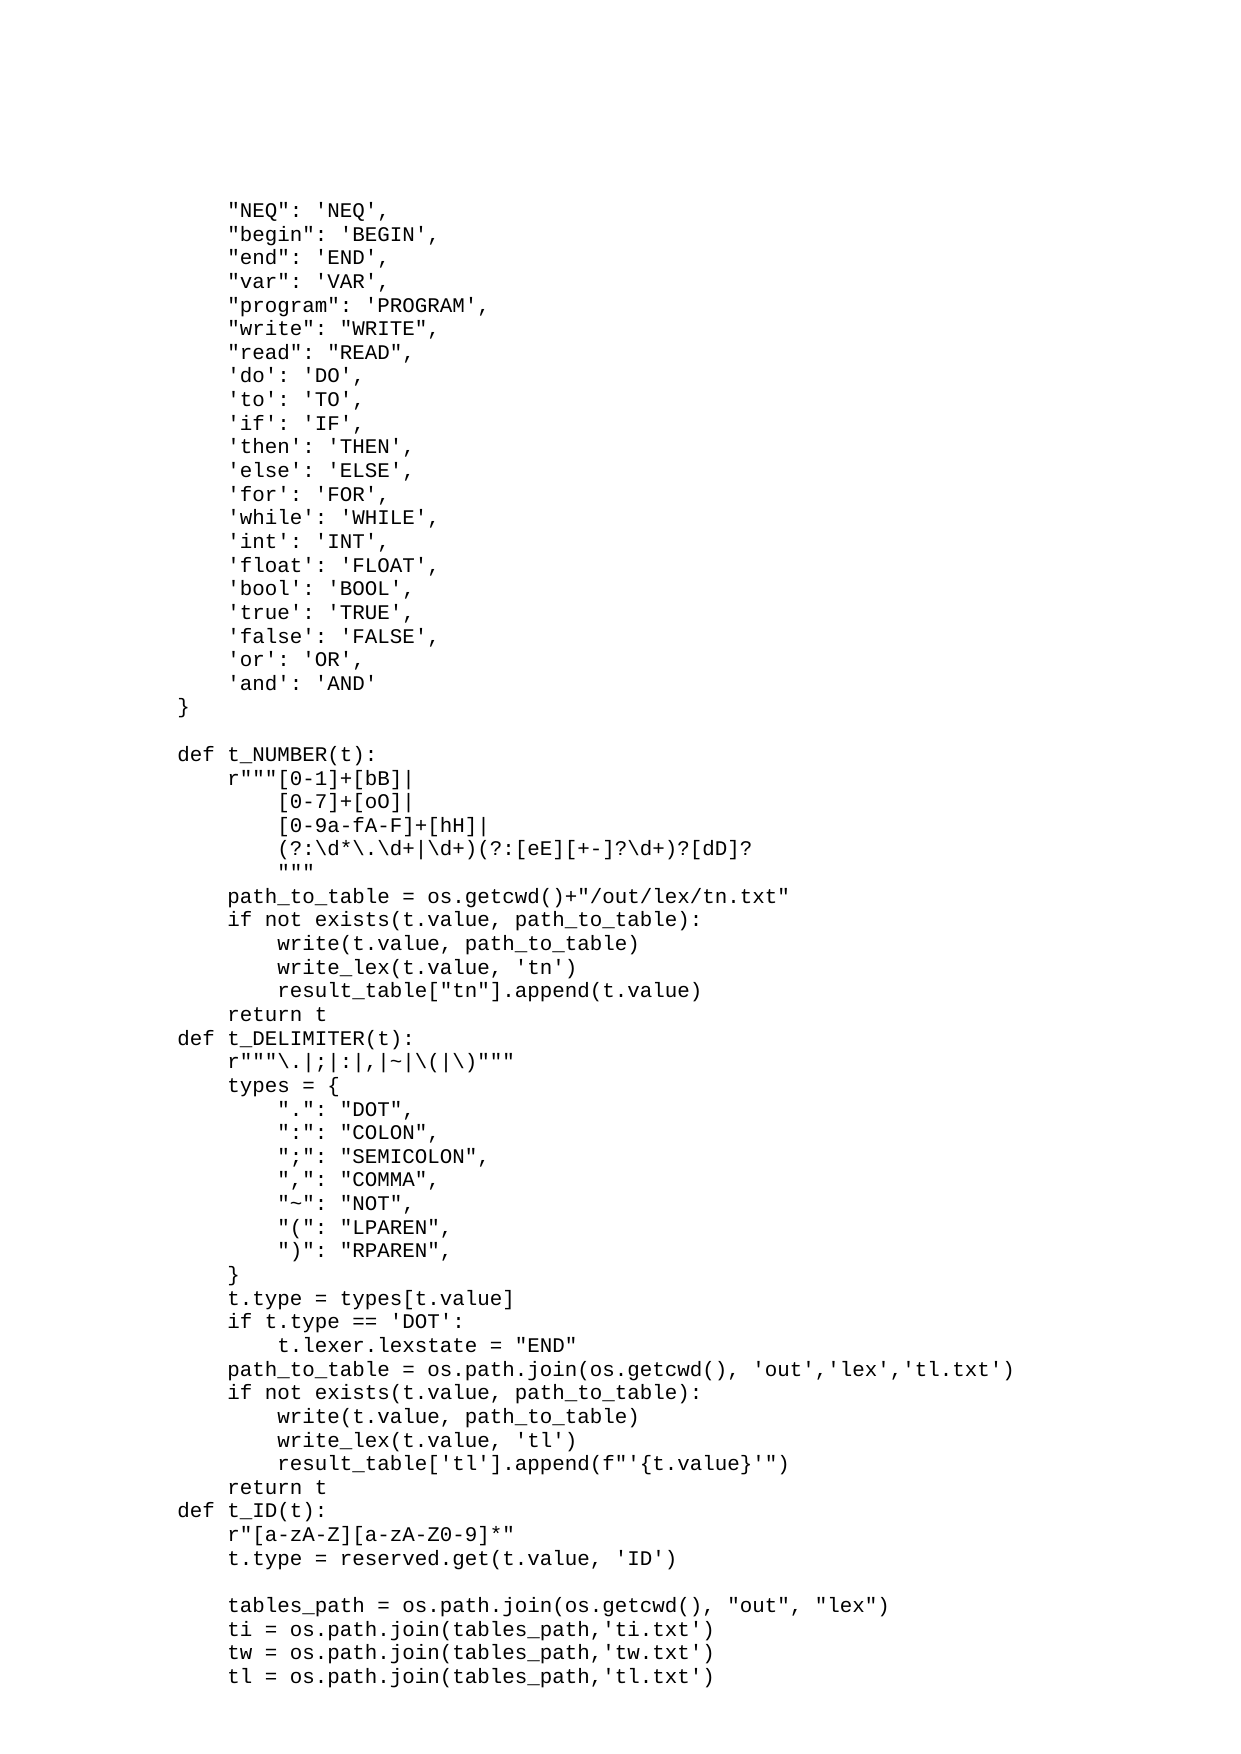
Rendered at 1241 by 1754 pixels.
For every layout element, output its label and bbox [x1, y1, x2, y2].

text [177, 200, 1196, 1713]
